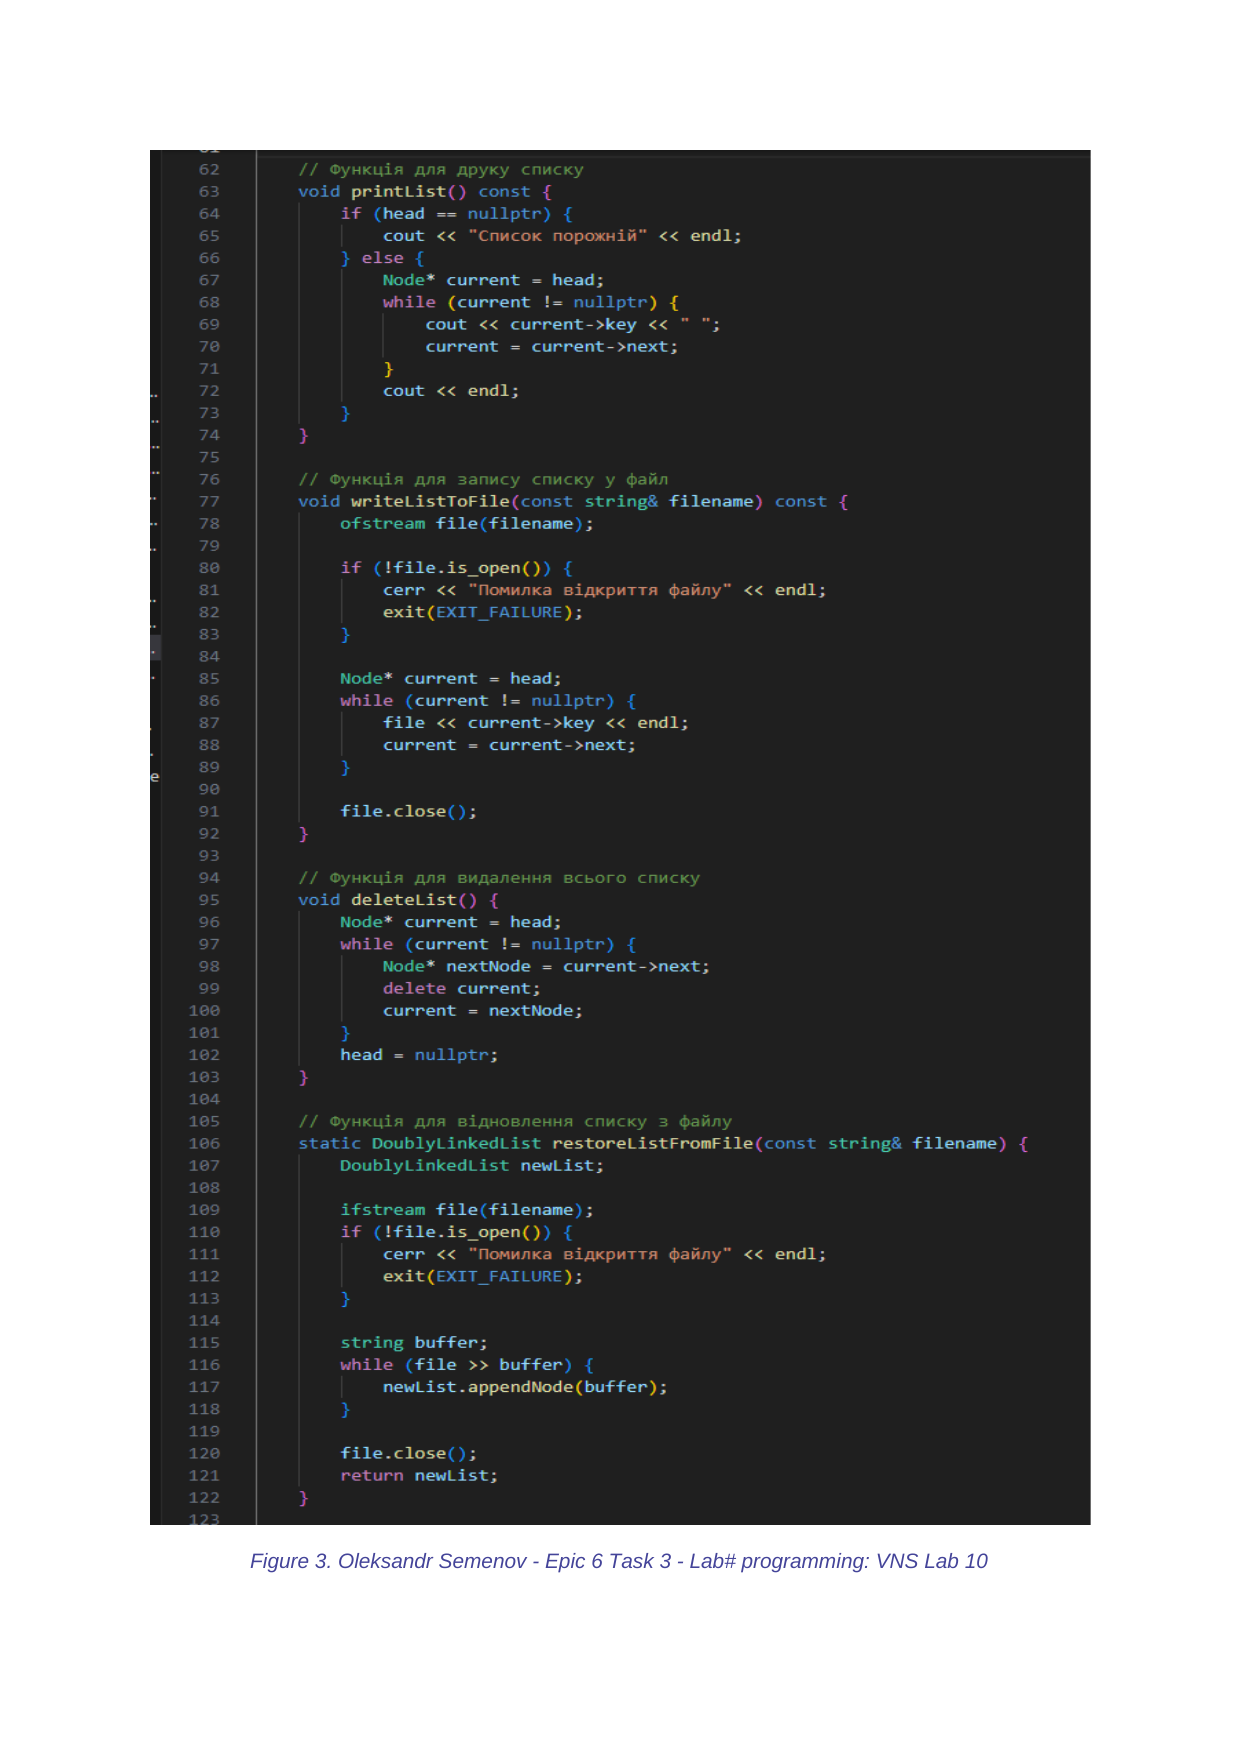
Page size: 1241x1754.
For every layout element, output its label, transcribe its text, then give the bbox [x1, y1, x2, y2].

text Figure 3. Oleksandr Semenov - Epic 6 Task 3 - Lab# programming: VNS Lab 10 [150, 1549, 1090, 1573]
picture [150, 150, 1091, 1525]
